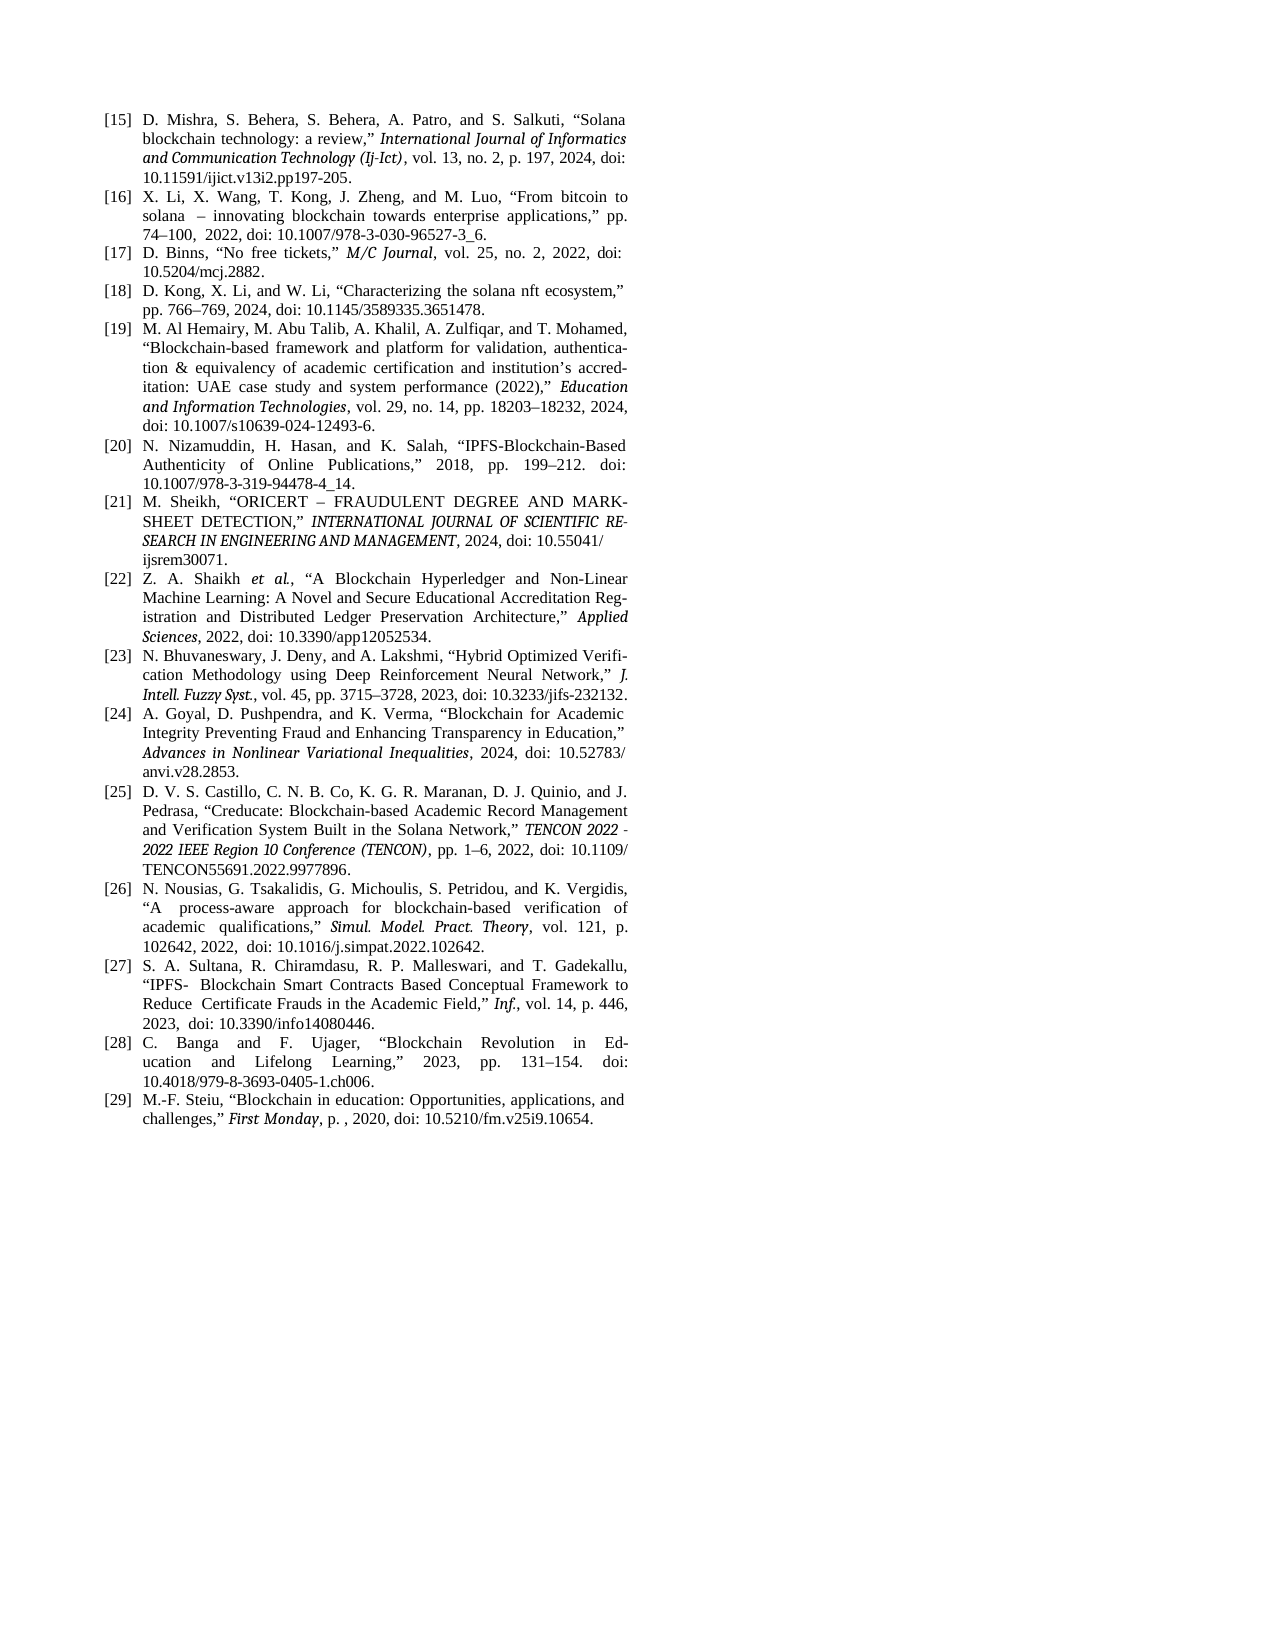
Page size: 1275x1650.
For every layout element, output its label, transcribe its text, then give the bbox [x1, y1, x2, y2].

list A. Goyal, D. Pushpendra, and K. Verma, “Blockchain for Academic Integrity Preventing Fraud and Enhancing Transparency in Education,” Advances in Nonlinear Variational Inequalities, 2024, doi: 10.52783/ anvi.v28.2853. [104, 704, 625, 781]
list D. Mishra, S. Behera, S. Behera, A. Patro, and S. Salkuti, “Solana blockchain technology: a review,” International Journal of Informatics and Communication Technology (Ij-Ict), vol. 13, no. 2, p. 197, 2024, doi: 10.11591/ijict.v13i2.pp197-205. [104, 110, 626, 187]
list Z. A. Shaikh et al., “A Blockchain Hyperledger and Non-Linear Machine Learning: A Novel and Secure Educational Accreditation Reg- istration and Distributed Ledger Preservation Architecture,” Applied Sciences, 2022, doi: 10.3390/app12052534. [104, 569, 628, 646]
text 10.5204/mcj.2882. [142, 263, 1200, 281]
text ijsrem30071. [142, 551, 1200, 569]
list N. Bhuvaneswary, J. Deny, and A. Lakshmi, “Hybrid Optimized Verifi- cation Methodology using Deep Reinforcement Neural Network,” J. Intell. Fuzzy Syst., vol. 45, pp. 3715–3728, 2023, doi: 10.3233/jifs-232132. [104, 646, 628, 704]
list M.-F. Steiu, “Blockchain in education: Opportunities, applications, and challenges,” First Monday, p. , 2020, doi: 10.5210/fm.v25i9.10654. [104, 1091, 625, 1129]
list D. Kong, X. Li, and W. Li, “Characterizing the solana nft ecosystem,” [104, 281, 1200, 300]
list N. Nizamuddin, H. Hasan, and K. Salah, “IPFS-Blockchain-Based Authenticity of Online Publications,” 2018, pp. 199–212. doi: 10.1007/978-3-319-94478-4_14. [104, 435, 626, 493]
list D. V. S. Castillo, C. N. B. Co, K. G. R. Maranan, D. J. Quinio, and J. Pedrasa, “Creducate: Blockchain-based Academic Record Management and Verification System Built in the Solana Network,” TENCON 2022 - 2022 IEEE Region 10 Conference (TENCON), pp. 1–6, 2022, doi: 10.1109/ TENCON55691.2022.9977896. [104, 781, 628, 878]
list M. Al Hemairy, M. Abu Talib, A. Khalil, A. Zulfiqar, and T. Mohamed, “Blockchain-based framework and platform for validation, authentica- tion & equivalency of academic certification and institution’s accred- itation: UAE case study and system performance (2022),” Education and Information Technologies, vol. 29, no. 14, pp. 18203–18232, 2024, doi: 10.1007/s10639-024-12493-6. [104, 319, 628, 435]
list S. A. Sultana, R. Chiramdasu, R. P. Malleswari, and T. Gadekallu, “IPFS- Blockchain Smart Contracts Based Conceptual Framework to Reduce Certificate Frauds in the Academic Field,” Inf., vol. 14, p. 446, 2023, doi: 10.3390/info14080446. [104, 956, 628, 1033]
list M. Sheikh, “ORICERT – FRAUDULENT DEGREE AND MARK- SHEET DETECTION,” INTERNATIONAL JOURNAL OF SCIENTIFIC RE- SEARCH IN ENGINEERING AND MANAGEMENT, 2024, doi: 10.55041/ [104, 493, 628, 551]
text pp. 766–769, 2024, doi: 10.1145/3589335.3651478. [142, 300, 1200, 319]
list D. Binns, “No free tickets,” M/C Journal, vol. 25, no. 2, 2022, doi: [104, 244, 1200, 263]
list N. Nousias, G. Tsakalidis, G. Michoulis, S. Petridou, and K. Vergidis, “A process-aware approach for blockchain-based verification of academic qualifications,” Simul. Model. Pract. Theory, vol. 121, p. 102642, 2022, doi: 10.1016/j.simpat.2022.102642. [104, 878, 628, 956]
list X. Li, X. Wang, T. Kong, J. Zheng, and M. Luo, “From bitcoin to solana – innovating blockchain towards enterprise applications,” pp. 74–100, 2022, doi: 10.1007/978-3-030-96527-3_6. [104, 187, 628, 244]
list C. Banga and F. Ujager, “Blockchain Revolution in Ed- ucation and Lifelong Learning,” 2023, pp. 131–154. doi: 10.4018/979-8-3693-0405-1.ch006. [104, 1033, 628, 1091]
